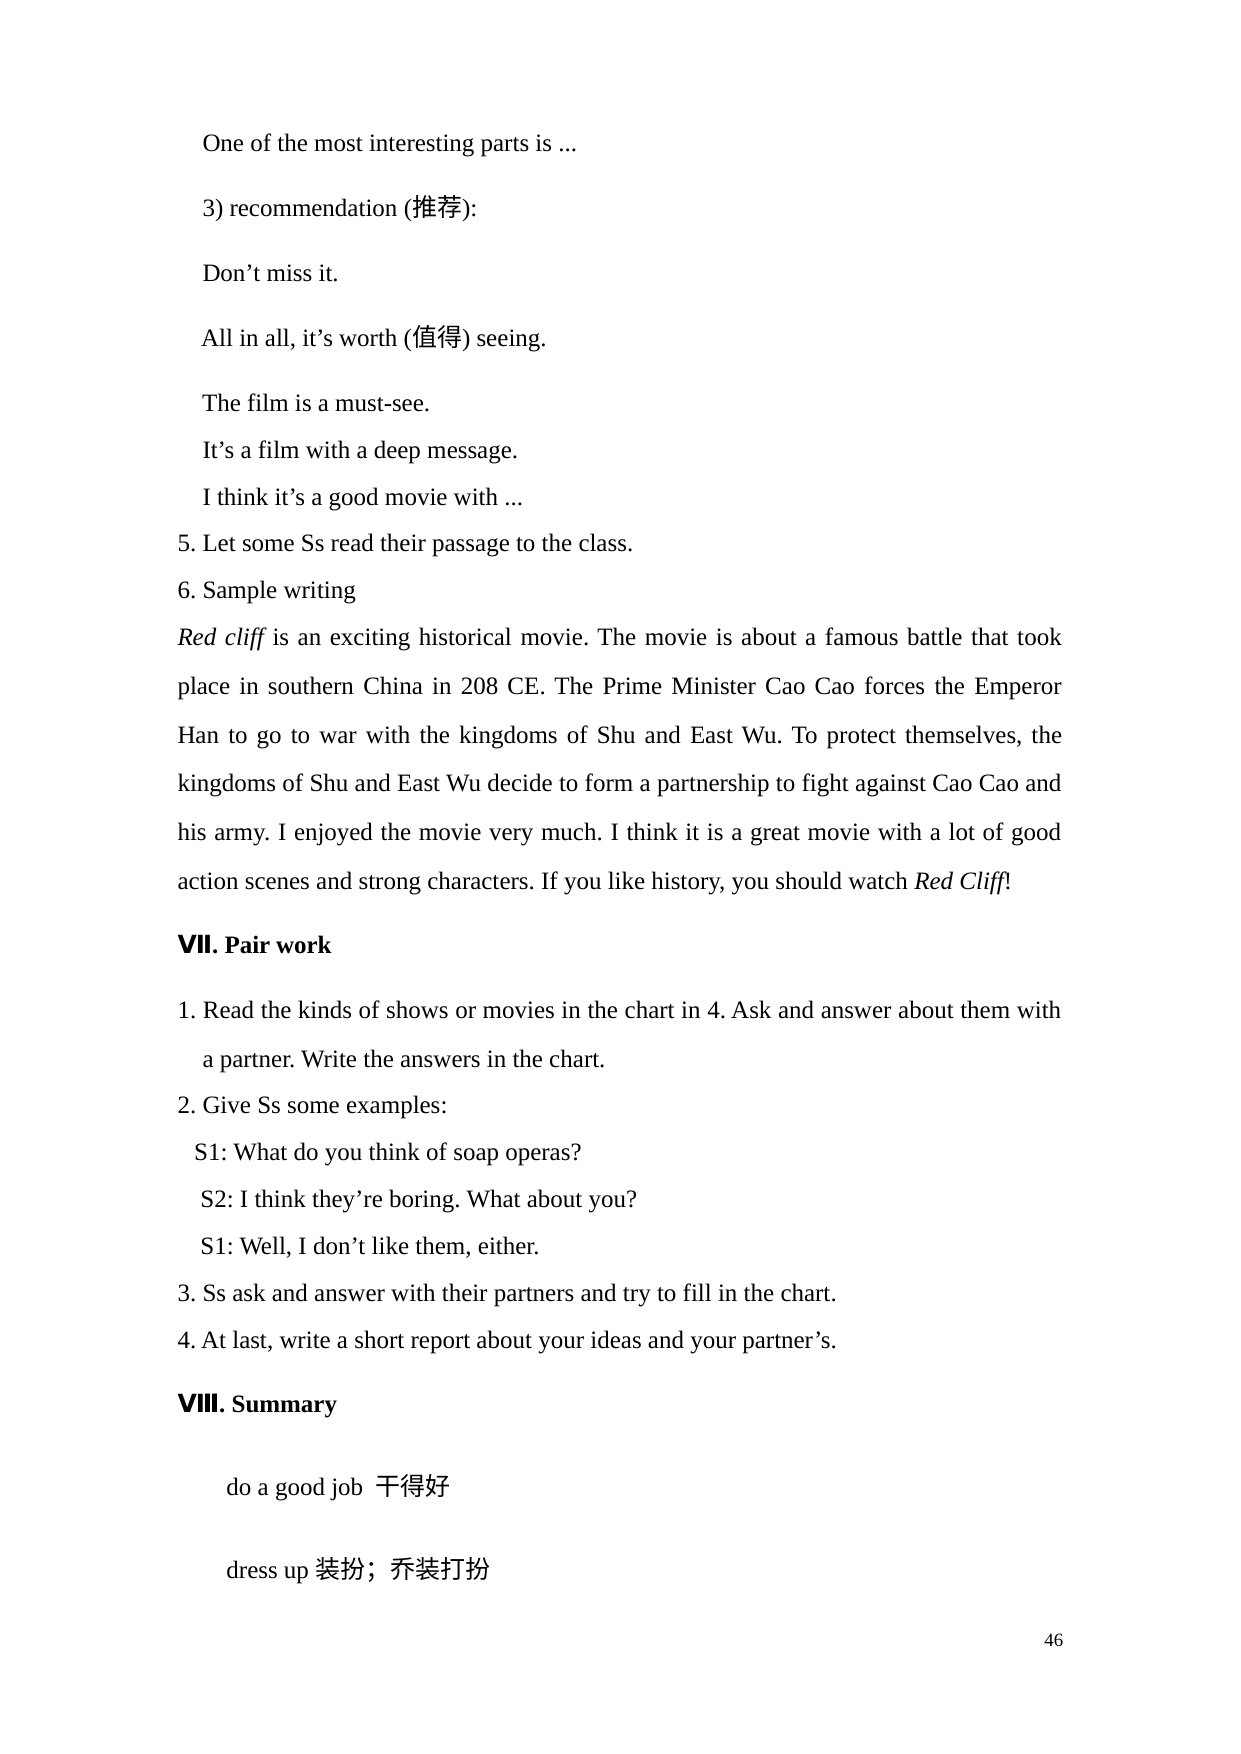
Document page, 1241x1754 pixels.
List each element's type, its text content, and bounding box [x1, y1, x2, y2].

text dress up 装扮；乔装打扮 [177, 1535, 1063, 1600]
text 3) recommendation (推荐): [177, 173, 1063, 238]
text All in all, it’s worth (值得) seeing. [177, 303, 1063, 368]
text 3. Ss ask and answer with their partners and try to fill in the chart. [177, 1276, 1063, 1309]
text I think it’s a good movie with ... [177, 480, 1063, 512]
text 4. At last, write a short report about your ideas and your partner’s. [177, 1323, 1063, 1356]
text Ⅷ. Summary [177, 1370, 1063, 1435]
text Don’t miss it. [177, 256, 1063, 288]
text One of the most interesting parts is ... [177, 126, 1063, 158]
text It’s a film with a deep message. [177, 433, 1063, 465]
text 5. Let some Ss read their passage to the class. [177, 527, 1063, 559]
text The film is a must-see. [177, 386, 1063, 418]
text do a good job 干得好 [177, 1452, 1063, 1517]
text Ⅶ. Pair work [177, 911, 1063, 976]
text Red cliff is an exciting historical movie. The movie is about a famous battle that took place in southern China in 208 CE. The Prime Minister Cao Cao forces the Emperor Han to go to war with the kingdoms of Shu and East Wu. To protect themselves, the kingdoms of Shu and East Wu decide to form a partnership to fight against Cao Cao and his army. I enjoyed the movie very much. I think it is a great movie with a lot of good action scenes and strong characters. If you like history, you should watch Red Cliff! [177, 620, 1063, 897]
text 6. Sample writing [177, 573, 1063, 606]
text 1. Read the kinds of shows or movies in the chart in 4. Ask and answer about them with a partner. Write the answers in the chart. [177, 993, 1063, 1074]
text S1: What do you think of soap operas? [188, 1136, 1063, 1168]
text S2: I think they’re boring. What about you? [188, 1182, 1063, 1215]
text 2. Give Ss some examples: [177, 1089, 1063, 1121]
text S1: Well, I don’t like them, either. [188, 1229, 1063, 1262]
